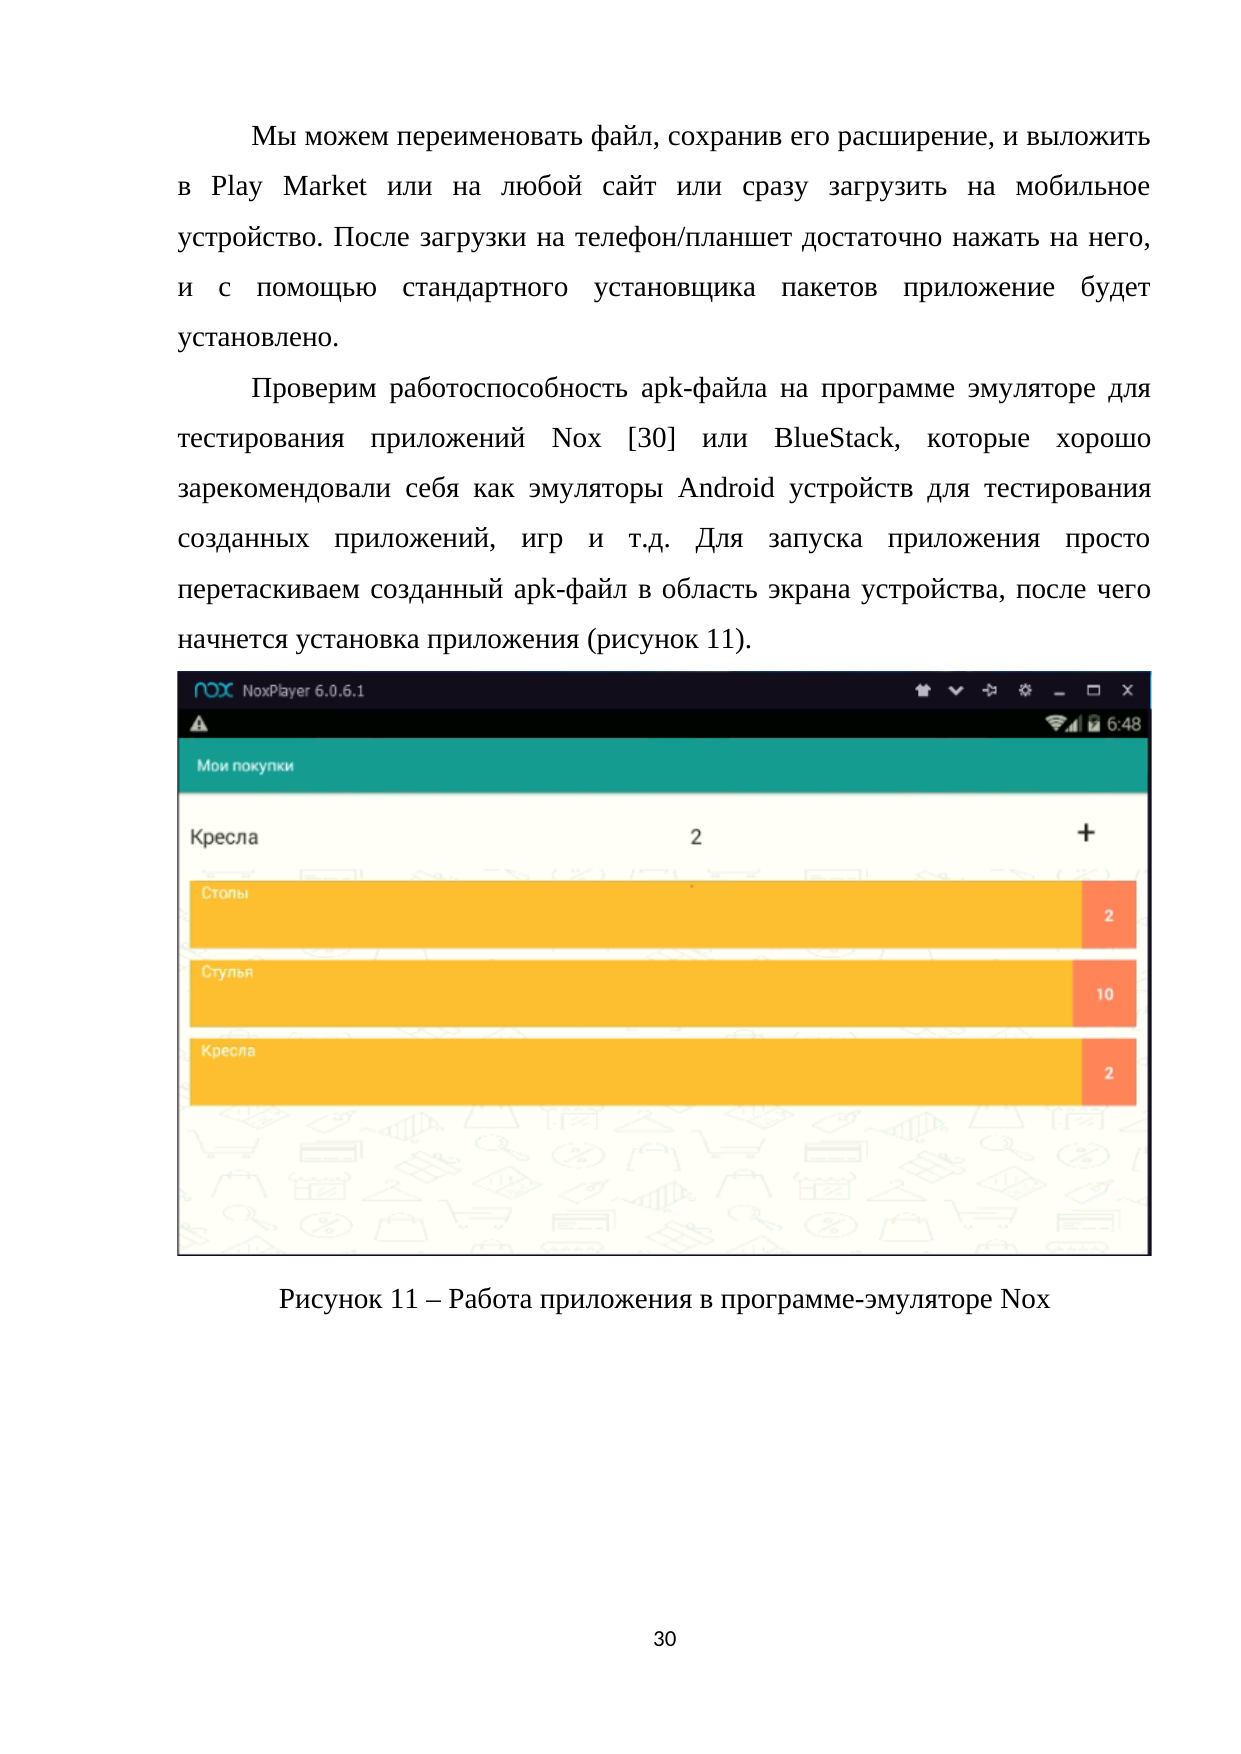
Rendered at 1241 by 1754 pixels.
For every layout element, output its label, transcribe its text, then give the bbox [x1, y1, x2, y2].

text Рисунок 11 – Работа приложения в программе-эмуляторе Nox [177, 1281, 1152, 1314]
text Мы можем переименовать файл, сохранив его расширение, и выложить в Play Market или на любой сайт или сразу загрузить на мобильное устройство. После загрузки на телефон/планшет достаточно нажать на него, и с помощью стандартного установщика пакетов приложение будет установлено. [177, 118, 1152, 353]
text Проверим работоспособность apk-файла на программе эмуляторе для тестирования приложений Nox [30] или BlueStack, которые хорошо зарекомендовали себя как эмуляторы Android устройств для тестирования созданных приложений, игр и т.д. Для запуска приложения просто перетаскиваем созданный apk-файл в область экрана устройства, после чего начнется установка приложения (рисунок 11). [177, 370, 1152, 655]
picture [177, 671, 1152, 1256]
